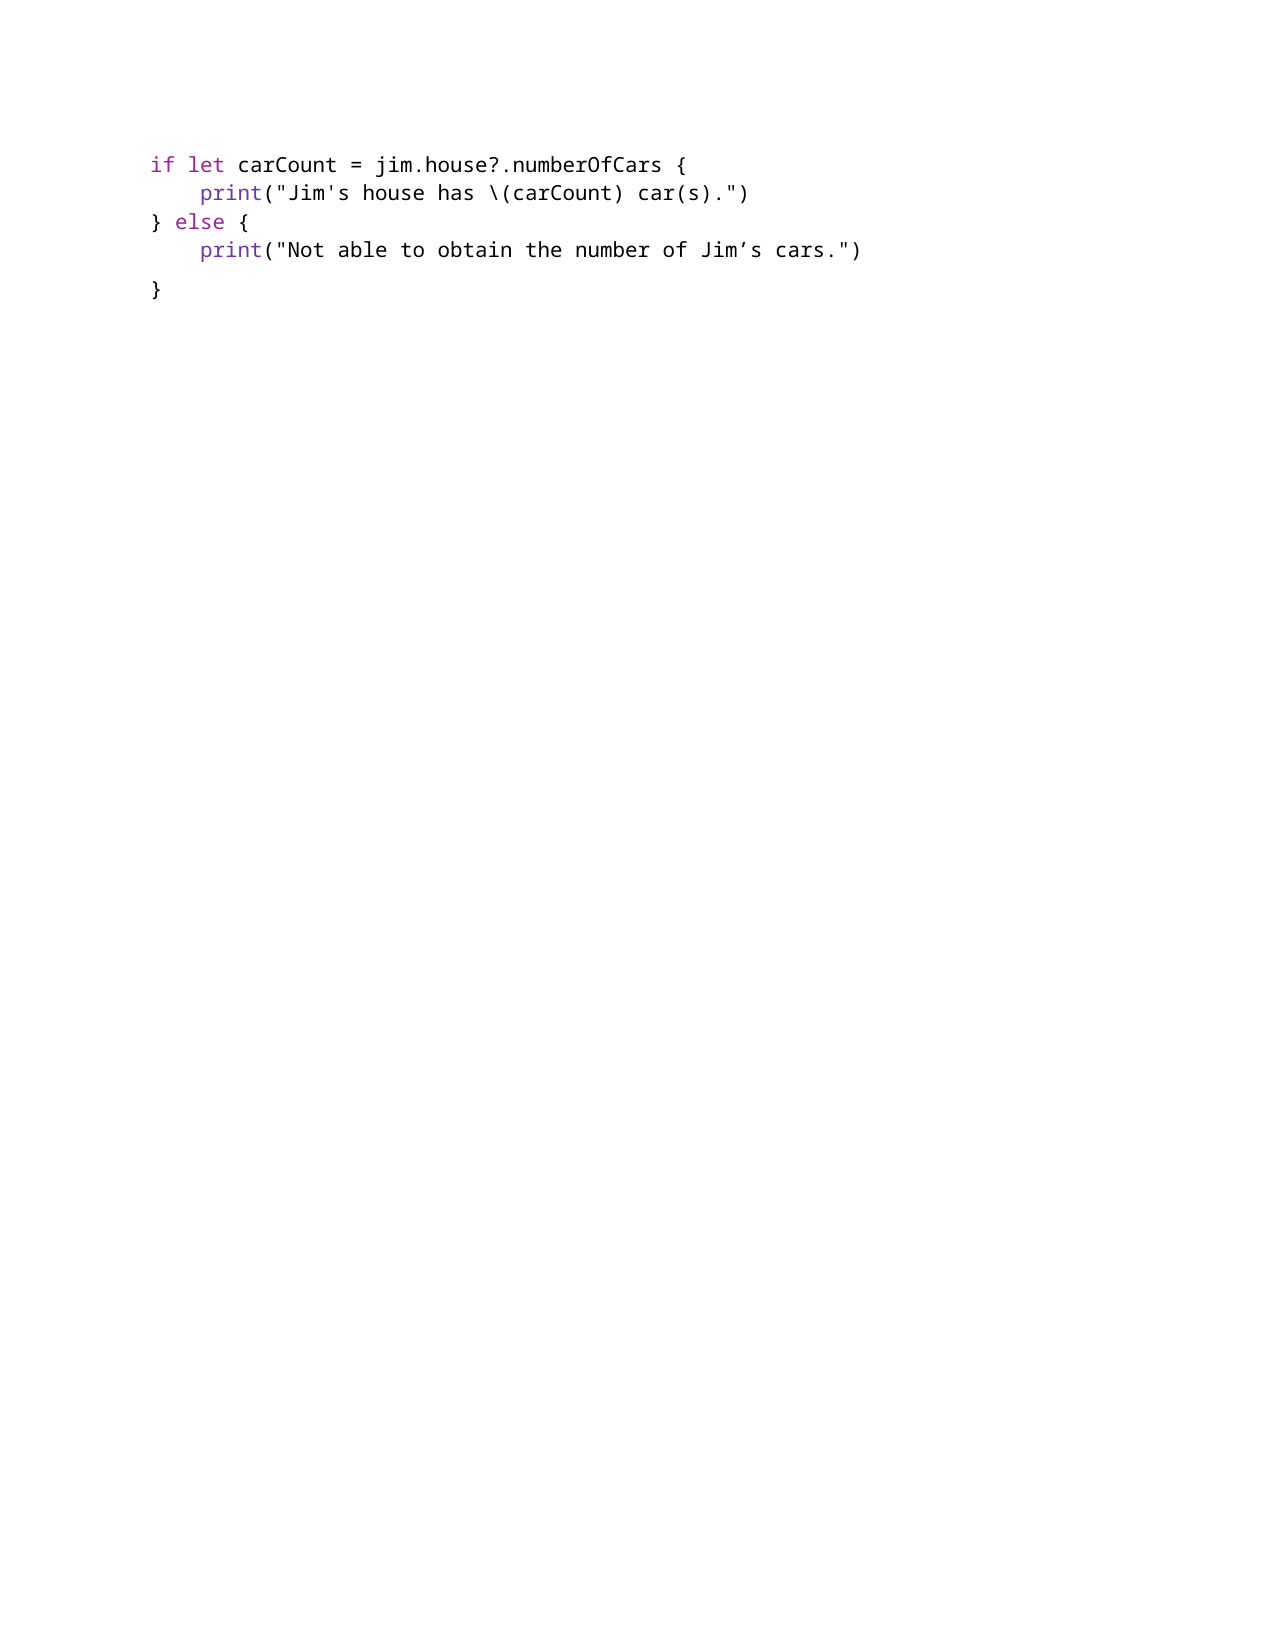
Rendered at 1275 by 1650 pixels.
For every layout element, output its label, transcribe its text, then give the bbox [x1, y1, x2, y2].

text if let carCount = jim.house?.numberOfCars { print("Jim's house has \(carCount) car(s).") } else { print("Not able to obtain the number of Jim’s cars.") [150, 150, 1125, 264]
text } [150, 274, 1125, 303]
